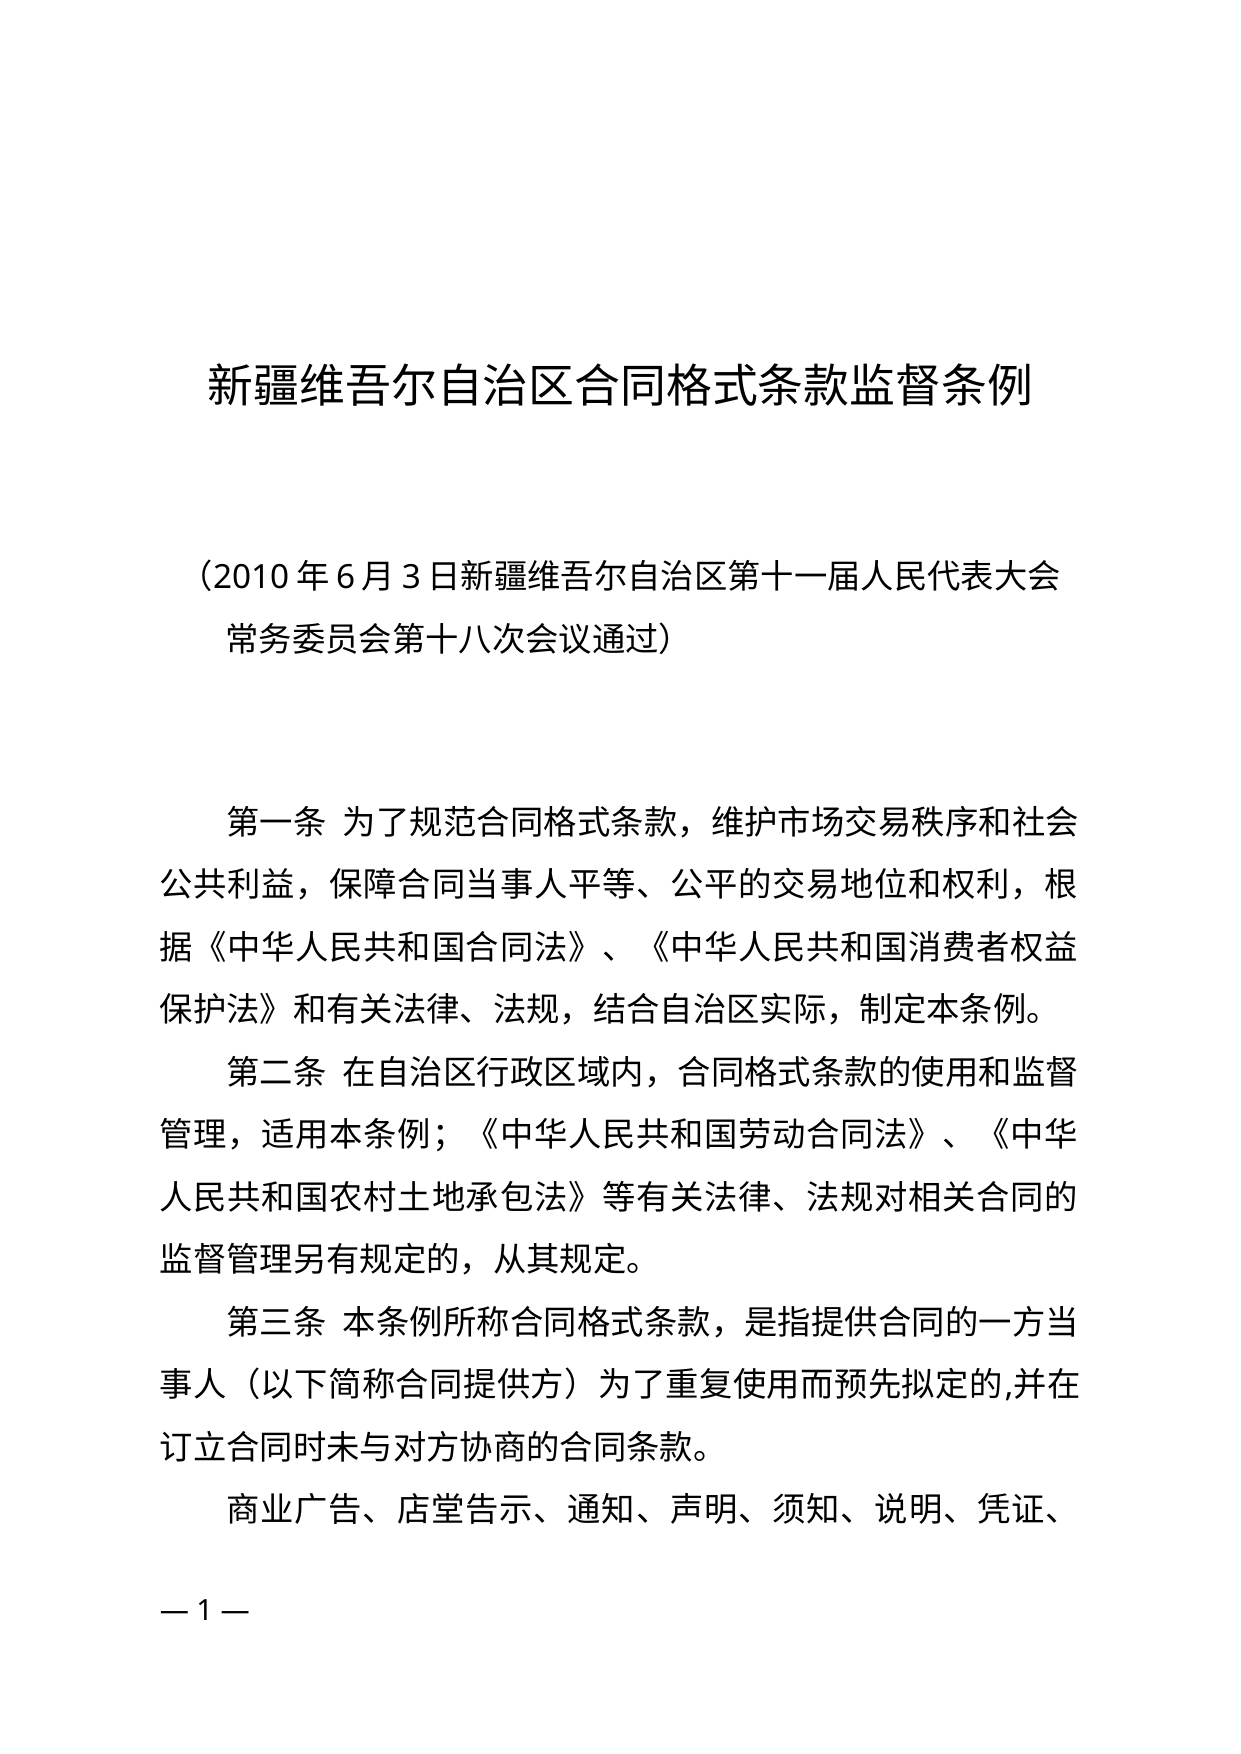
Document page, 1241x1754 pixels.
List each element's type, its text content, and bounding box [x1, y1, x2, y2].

text （2010年6月3日新疆维吾尔自治区第十一届人民代表大会 [159, 538, 1081, 601]
text 新疆维吾尔自治区合同格式条款监督条例 [159, 349, 1081, 416]
text 常务委员会第十八次会议通过） [225, 601, 1015, 661]
text 第三条 本条例所称合同格式条款，是指提供合同的一方当事人（以下简称合同提供方）为了重复使用而预先拟定的,并在订立合同时未与对方协商的合同条款。 [159, 1284, 1081, 1472]
text 第一条 为了规范合同格式条款，维护市场交易秩序和社会公共利益，保障合同当事人平等、公平的交易地位和权利，根据《中华人民共和国合同法》、《中华人民共和国消费者权益保护法》和有关法律、法规，结合自治区实际，制定本条例。 [159, 784, 1081, 1034]
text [159, 1472, 1081, 1534]
text 第二条 在自治区行政区域内，合同格式条款的使用和监督管理，适用本条例；《中华人民共和国劳动合同法》、《中华人民共和国农村土地承包法》等有关法律、法规对相关合同的监督管理另有规定的，从其规定。 [159, 1034, 1081, 1284]
